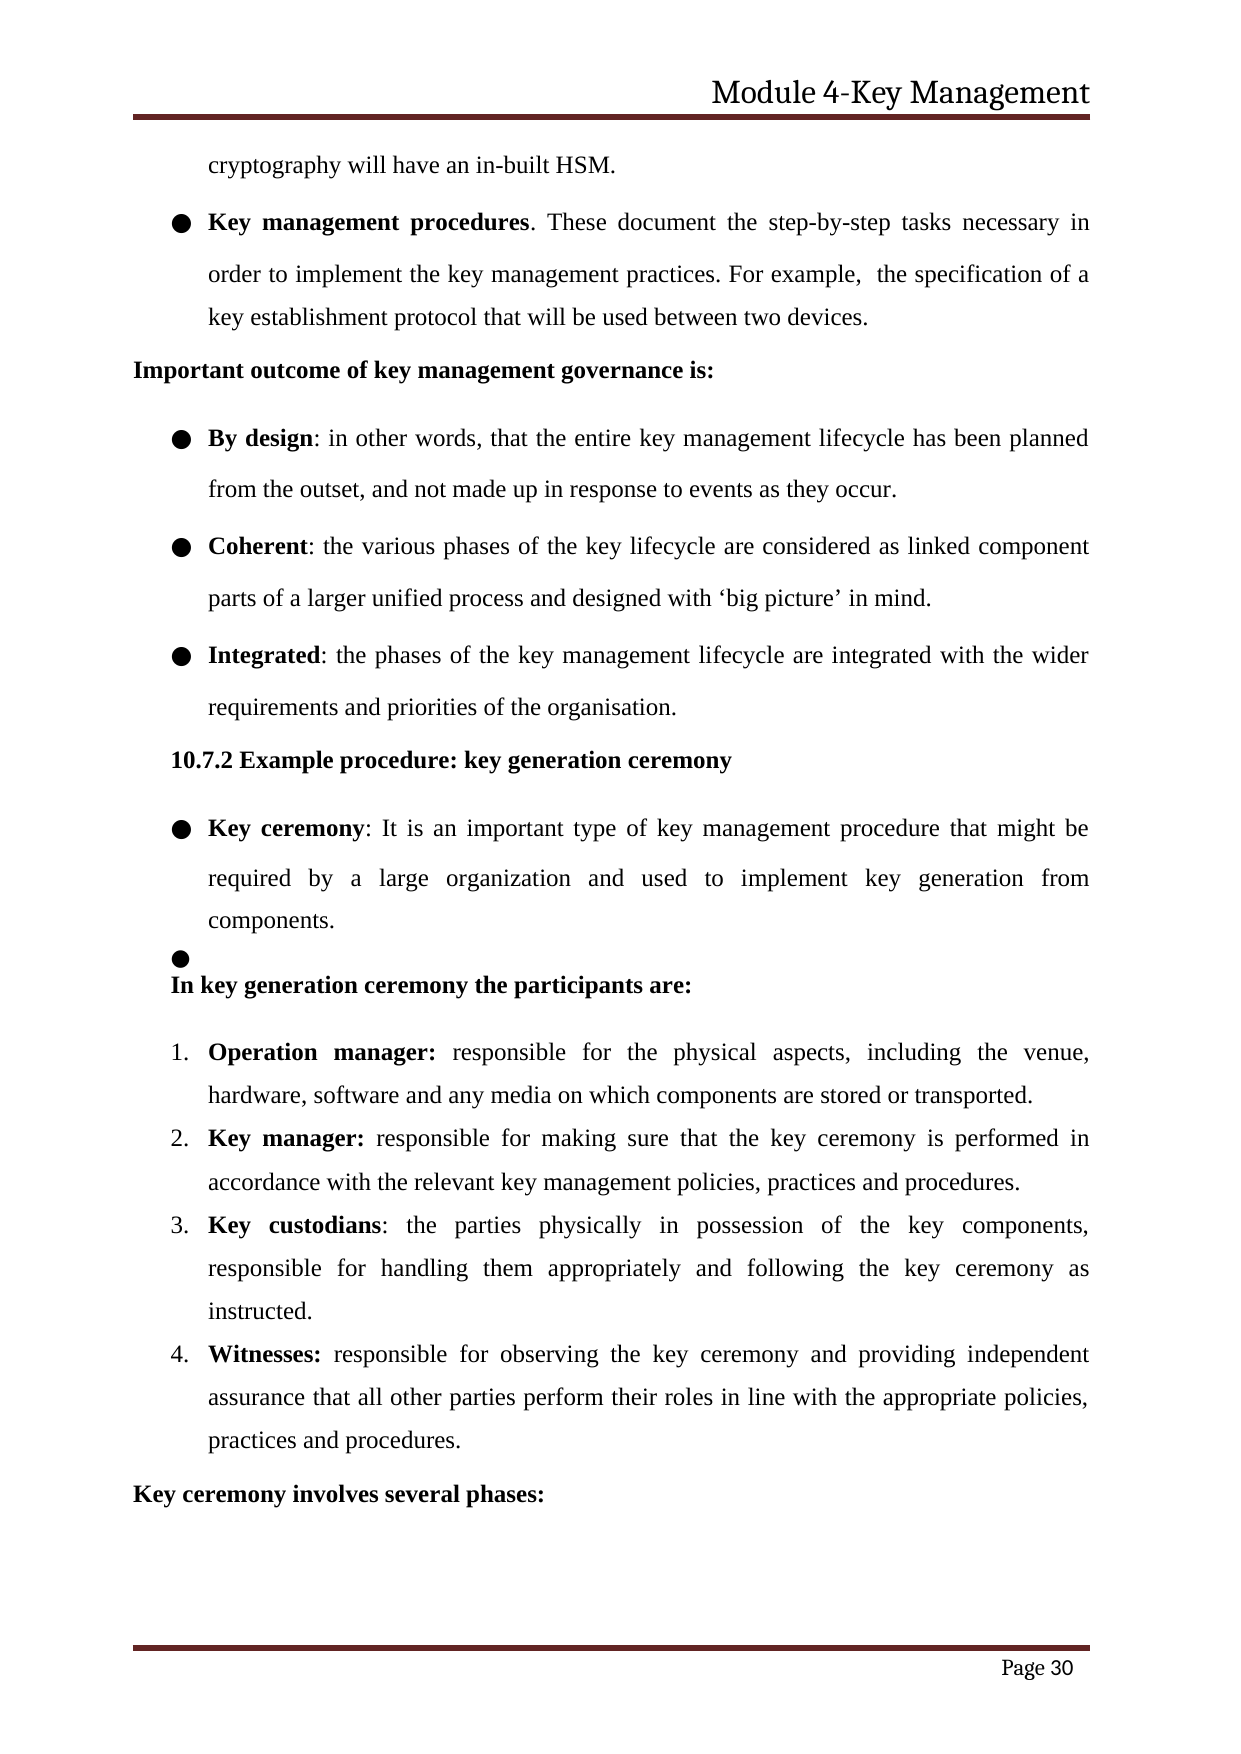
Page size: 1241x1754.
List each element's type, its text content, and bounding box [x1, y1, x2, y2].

list Witnesses: responsible for observing the key ceremony and providing independent assurance that all other parties perform their roles in line with the appropriate policies, practices and procedures. [170, 1339, 1090, 1454]
list Key management procedures. These document the step-by-step tasks necessary in order to implement the key management practices. For example, the specification of a key establishment protocol that will be used between two devices. [170, 193, 1090, 331]
text 10.7.2 Example procedure: key generation ceremony [170, 746, 1090, 774]
list Key ceremony: It is an important type of key management procedure that might be required by a large organization and used to implement key generation from components. [170, 799, 1090, 934]
text In key generation ceremony the participants are: [170, 970, 1090, 999]
list Operation manager: responsible for the physical aspects, including the venue, hardware, software and any media on which components are stored or transported. [170, 1037, 1090, 1109]
text Important outcome of key management governance is: [133, 355, 1090, 384]
text Key ceremony involves several phases: [133, 1479, 1090, 1508]
list By design: in other words, that the entire key management lifecycle has been planned from the outset, and not made up in response to events as they occur. [170, 409, 1090, 503]
list Integrated: the phases of the key management lifecycle are integrated with the wider requirements and priorities of the organisation. [170, 626, 1090, 721]
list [170, 150, 1090, 179]
list Key custodians: the parties physically in possession of the key components, responsible for handling them appropriately and following the key ceremony as instructed. [170, 1210, 1090, 1325]
list Coherent: the various phases of the key lifecycle are considered as linked component parts of a larger unified process and designed with ‘big picture’ in mind. [170, 518, 1090, 612]
list Key manager: responsible for making sure that the key ceremony is performed in accordance with the relevant key management policies, practices and procedures. [170, 1123, 1090, 1195]
